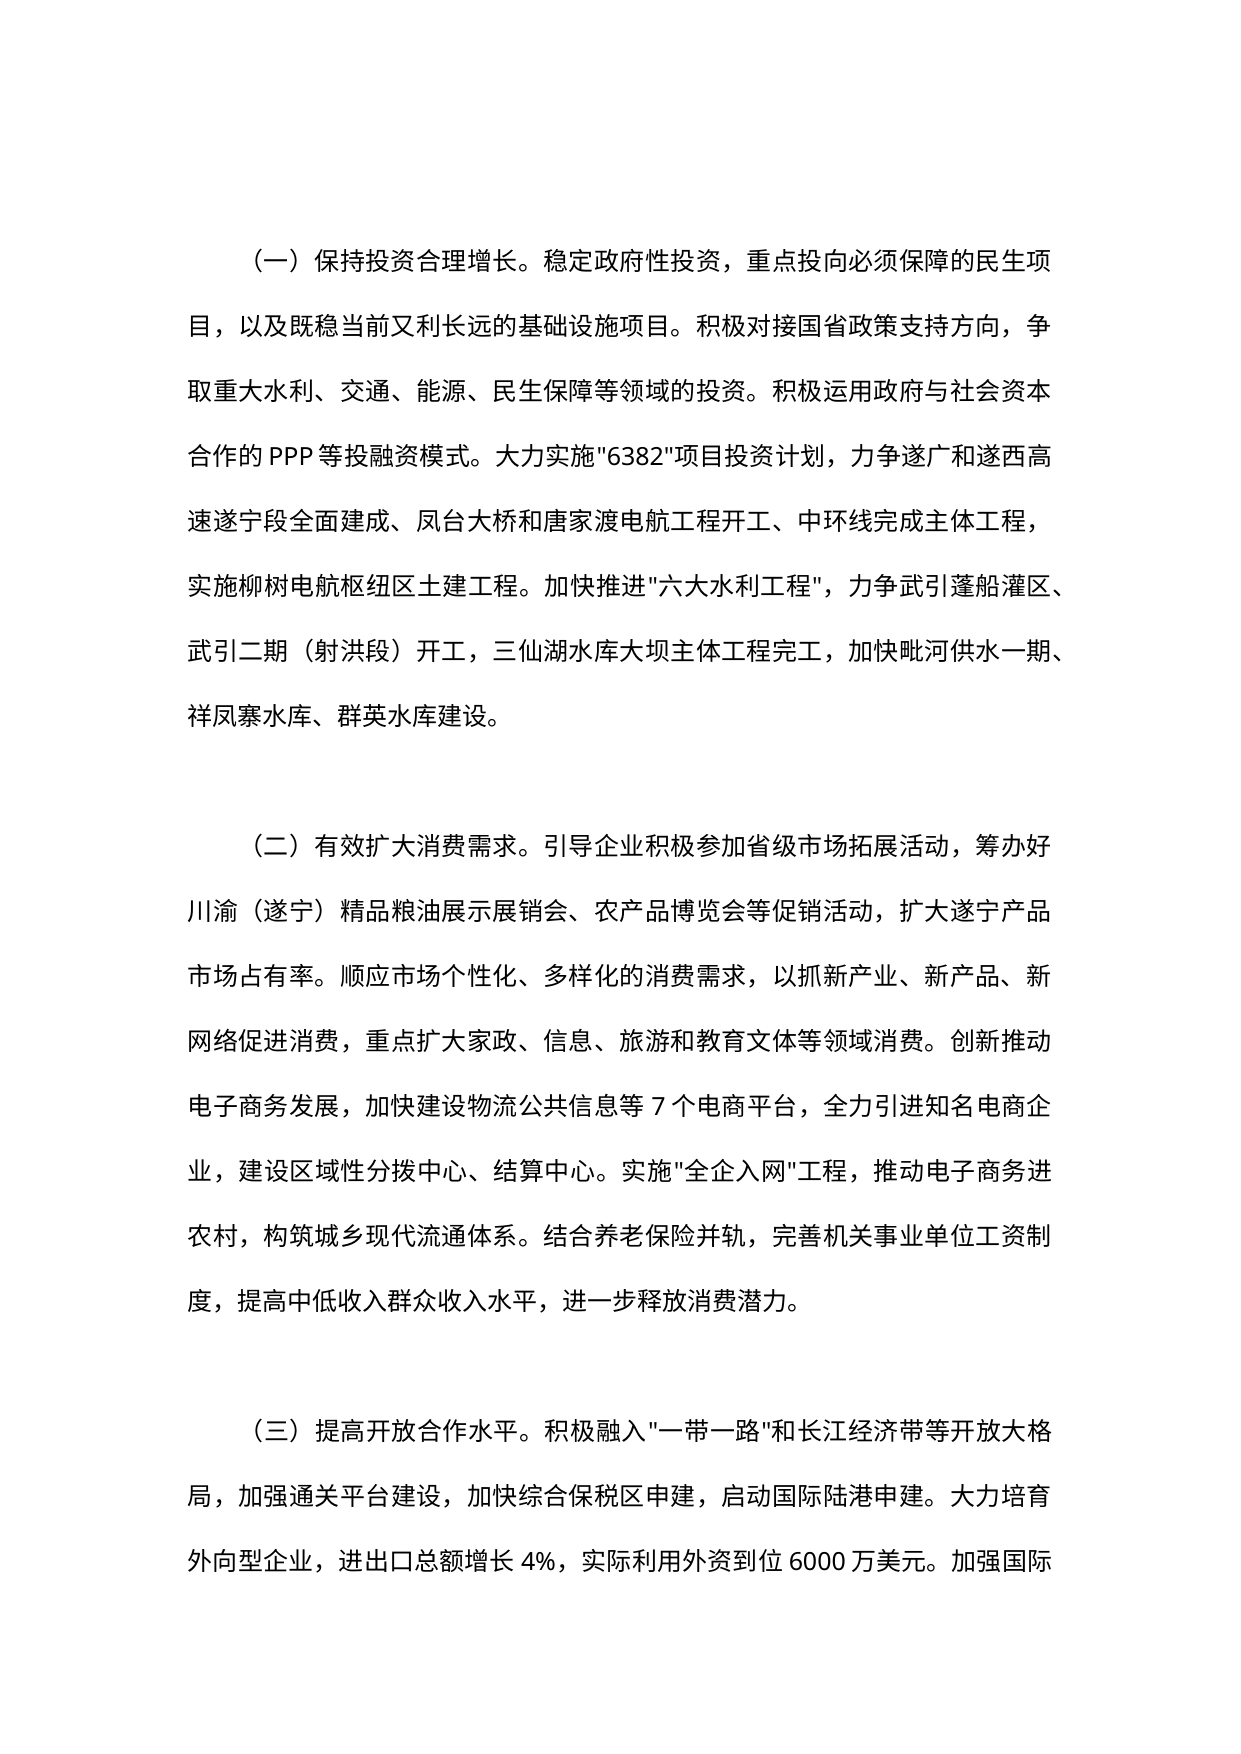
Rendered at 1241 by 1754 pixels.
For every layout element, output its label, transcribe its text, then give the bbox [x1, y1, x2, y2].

text （一）保持投资合理增长。稳定政府性投资，重点投向必须保障的民生项目，以及既稳当前又利长远的基础设施项目。积极对接国省政策支持方向，争取重大水利、交通、能源、民生保障等领域的投资。积极运用政府与社会资本合作的PPP等投融资模式。大力实施"6382"项目投资计划，力争遂广和遂西高速遂宁段全面建成、凤台大桥和唐家渡电航工程开工、中环线完成主体工程，实施柳树电航枢纽区土建工程。加快推进"六大水利工程"，力争武引蓬船灌区、武引二期（射洪段）开工，三仙湖水库大坝主体工程完工，加快毗河供水一期、祥凤寨水库、群英水库建设。 [187, 227, 1053, 747]
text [187, 1397, 1053, 1592]
text （二）有效扩大消费需求。引导企业积极参加省级市场拓展活动，筹办好川渝（遂宁）精品粮油展示展销会、农产品博览会等促销活动，扩大遂宁产品市场占有率。顺应市场个性化、多样化的消费需求，以抓新产业、新产品、新网络促进消费，重点扩大家政、信息、旅游和教育文体等领域消费。创新推动电子商务发展，加快建设物流公共信息等7个电商平台，全力引进知名电商企业，建设区域性分拨中心、结算中心。实施"全企入网"工程，推动电子商务进农村，构筑城乡现代流通体系。结合养老保险并轨，完善机关事业单位工资制度，提高中低收入群众收入水平，进一步释放消费潜力。 [187, 812, 1053, 1332]
